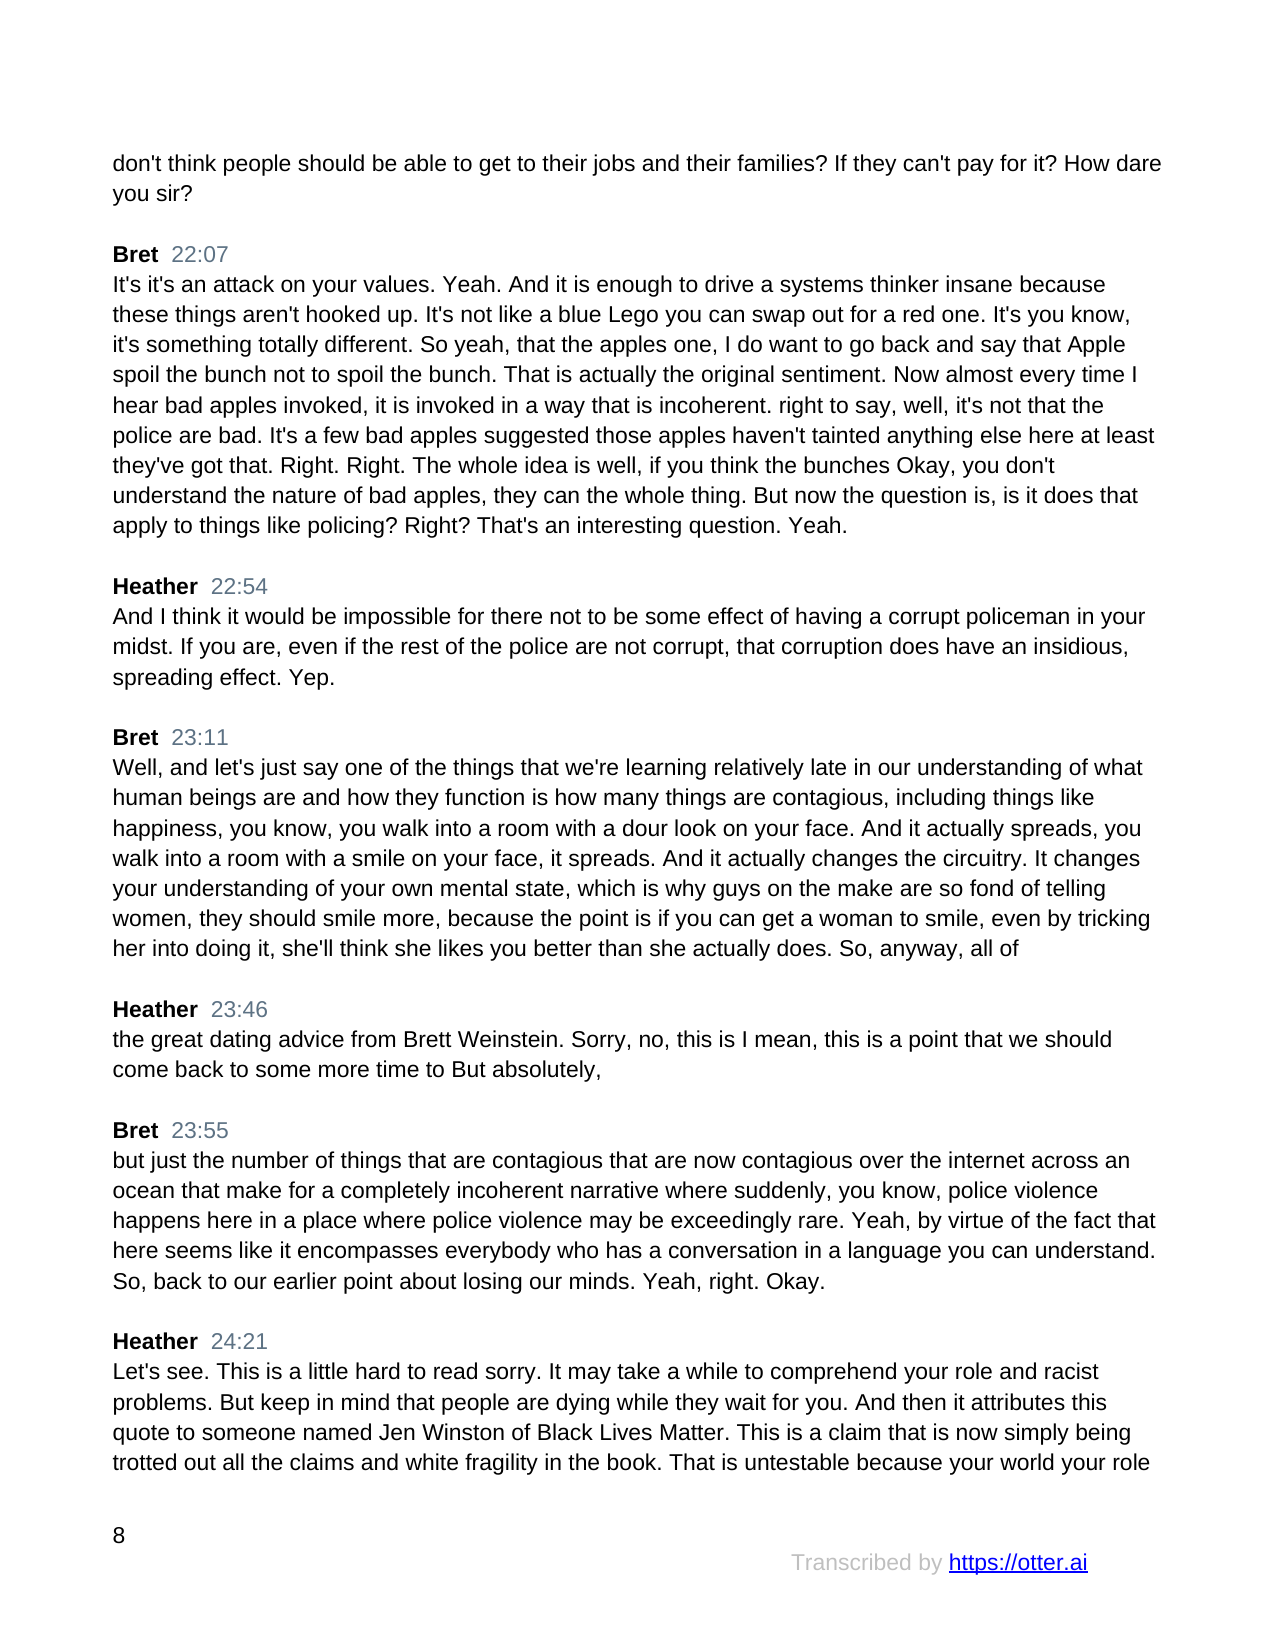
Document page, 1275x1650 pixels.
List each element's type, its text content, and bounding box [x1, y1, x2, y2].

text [112, 1358, 1162, 1475]
text And I think it would be impossible for there not to be some effect of having a corrupt policeman in your midst. If you are, even if the rest of the police are not corrupt, that corruption does have an insidious, spreading effect. Yep. [112, 603, 1162, 690]
text Bret 22:07 [112, 241, 1162, 267]
text Well, and let's just say one of the things that we're learning relatively late in our understanding of what human beings are and how they function is how many things are contagious, including things like happiness, you know, you walk into a room with a dour look on your face. And it actually spreads, you walk into a room with a smile on your face, it spreads. And it actually changes the circuitry. It changes your understanding of your own mental state, which is why guys on the make are so fond of telling women, they should smile more, because the point is if you can get a woman to smile, even by tricking her into doing it, she'll think she likes you better than she actually does. So, anyway, all of [112, 754, 1162, 962]
text Bret 23:55 [112, 1117, 1162, 1143]
text Bret 23:11 [112, 724, 1162, 750]
text but just the number of things that are contagious that are now contagious over the internet across an ocean that make for a completely incoherent narrative where suddenly, you know, police violence happens here in a place where police violence may be exceedingly rare. Yeah, by virtue of the fact that here seems like it encompasses everybody who has a conversation in a language you can understand. So, back to our earlier point about losing our minds. Yeah, right. Okay. [112, 1147, 1162, 1294]
text It's it's an attack on your values. Yeah. And it is enough to drive a systems thinker insane because these things aren't hooked up. It's not like a blue Lego you can swap out for a red one. It's you know, it's something totally different. So yeah, that the apples one, I do want to go back and say that Apple spoil the bunch not to spoil the bunch. That is actually the original sentiment. Now almost every time I hear bad apples invoked, it is invoked in a way that is incoherent. right to say, well, it's not that the police are bad. It's a few bad apples suggested those apples haven't tainted anything else here at least they've got that. Right. Right. The whole idea is well, if you think the bunches Okay, you don't understand the nature of bad apples, they can the whole thing. But now the question is, is it does that apply to things like policing? Right? That's an interesting question. Yeah. [112, 271, 1162, 539]
text the great dating advice from Brett Weinstein. Sorry, no, this is I mean, this is a point that we should come back to some more time to But absolutely, [112, 1026, 1162, 1083]
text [112, 150, 1162, 207]
text Heather 23:46 [112, 996, 1162, 1022]
text Heather 24:21 [112, 1328, 1162, 1354]
text Heather 22:54 [112, 573, 1162, 599]
